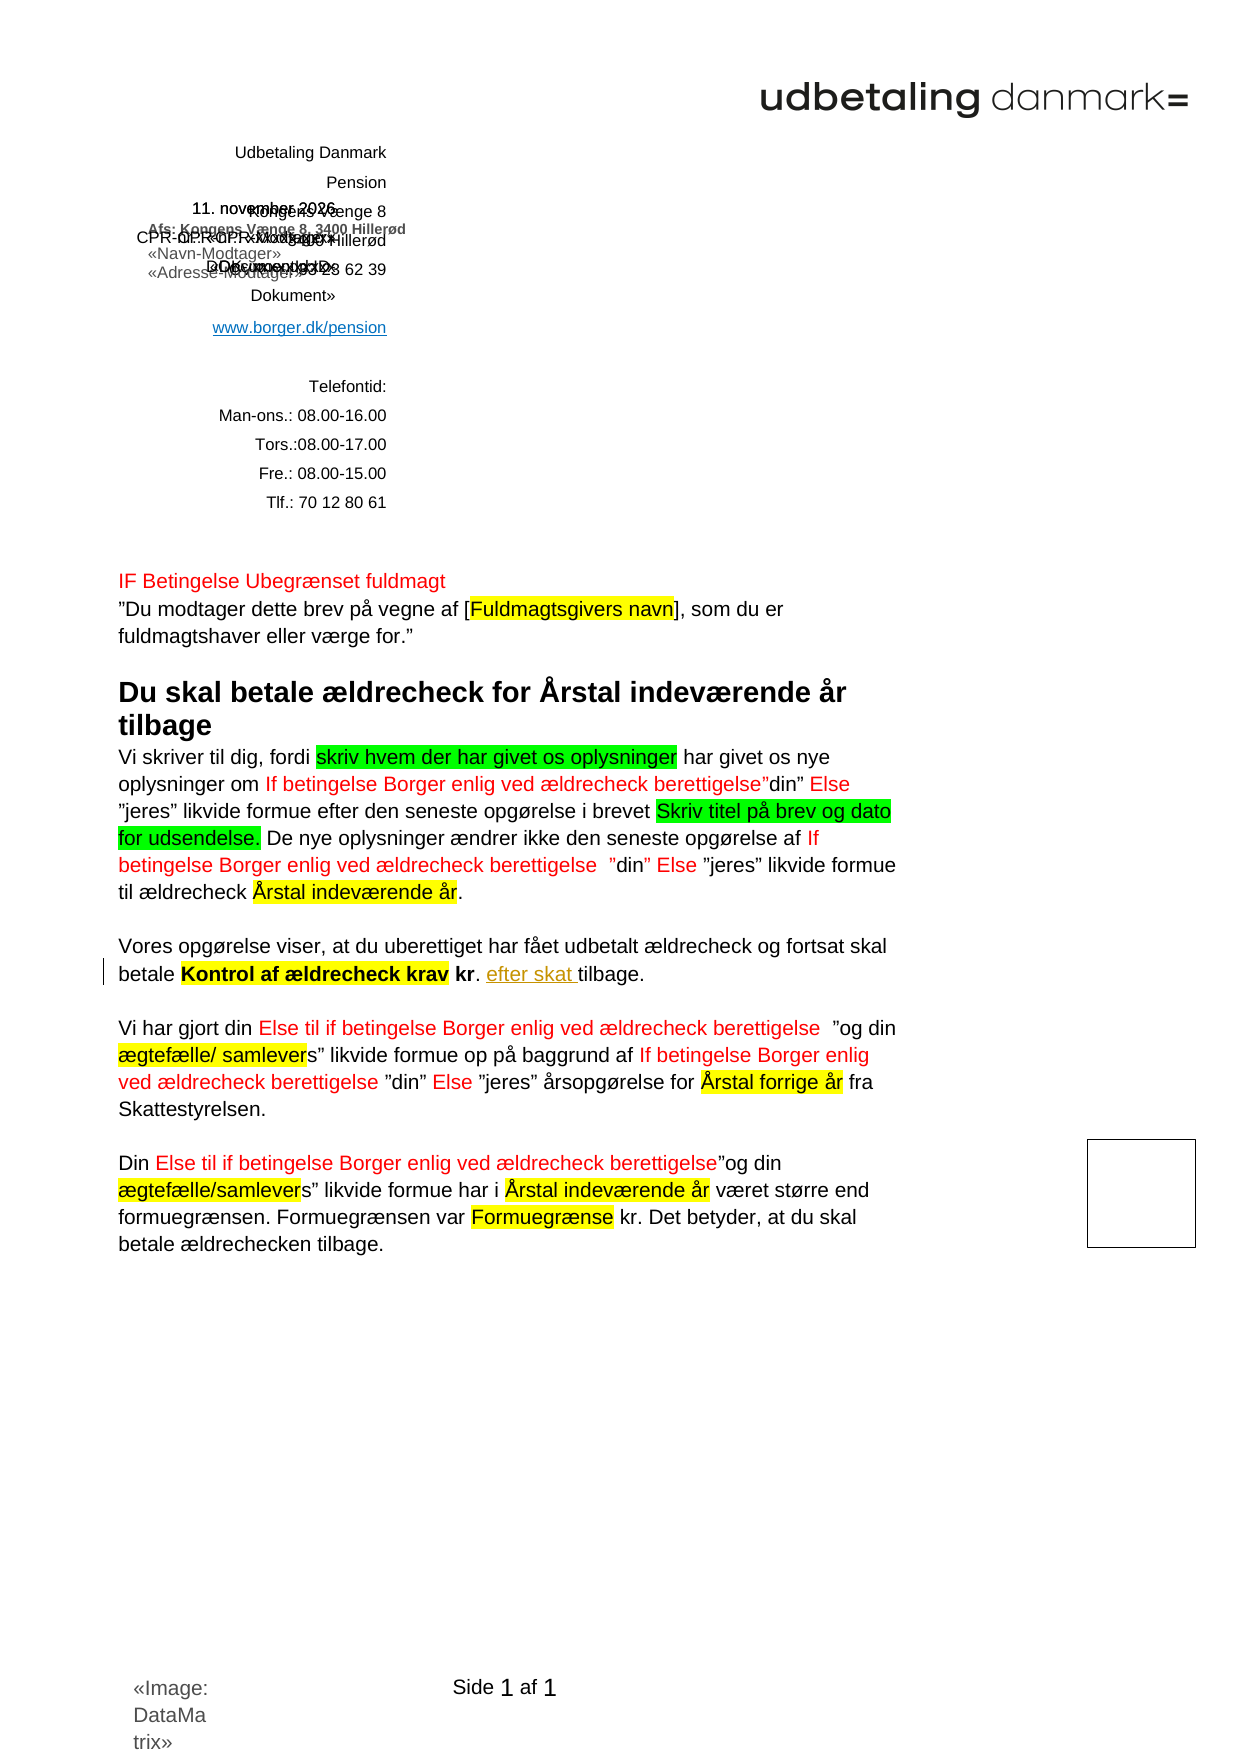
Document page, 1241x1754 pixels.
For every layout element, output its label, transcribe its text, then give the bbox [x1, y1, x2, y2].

text Vores opgørelse viser, at du uberettiget har fået udbetalt ældrecheck og fortsat skal betale Kontrol af ældrecheck krav kr. tilbage. [118, 931, 901, 985]
text ”Du modtager dette brev på vegne af [Fuldmagtsgivers navn], som du er fuldmagtshaver eller værge for.” [118, 593, 901, 647]
text Vi har gjort din Else til if betingelse Borger enlig ved ældrecheck berettigelse ”og din ægtefælle/ samlevers” likvide formue op på baggrund af If betingelse Borger enlig ved ældrecheck berettigelse ”din” Else ”jeres” årsopgørelse for Årstal forrige år fra Skattestyrelsen. [118, 1012, 901, 1121]
text Du skal betale ældrecheck for Årstal indeværende år tilbage [118, 674, 901, 742]
picture [761, 82, 1188, 118]
text IF Betingelse Ubegrænset fuldmagt [118, 181, 901, 593]
text Din Else til if betingelse Borger enlig ved ældrecheck berettigelse”og din ægtefælle/samlevers” likvide formue har i Årstal indeværende år været større end formuegrænsen. Formuegrænsen var Formuegrænse kr. Det betyder, at du skal betale ældrechecken tilbage. [118, 1148, 901, 1256]
text Vi skriver til dig, fordi skriv hvem der har givet os oplysninger har givet os nye oplysninger om If betingelse Borger enlig ved ældrecheck berettigelse”din” Else ”jeres” likvide formue efter den seneste opgørelse i brevet Skriv titel på brev og dato for udsendelse. De nye oplysninger ændrer ikke den seneste opgørelse af If betingelse Borger enlig ved ældrecheck berettigelse ”din” Else ”jeres” likvide formue til ældrecheck Årstal indeværende år. [118, 742, 901, 904]
